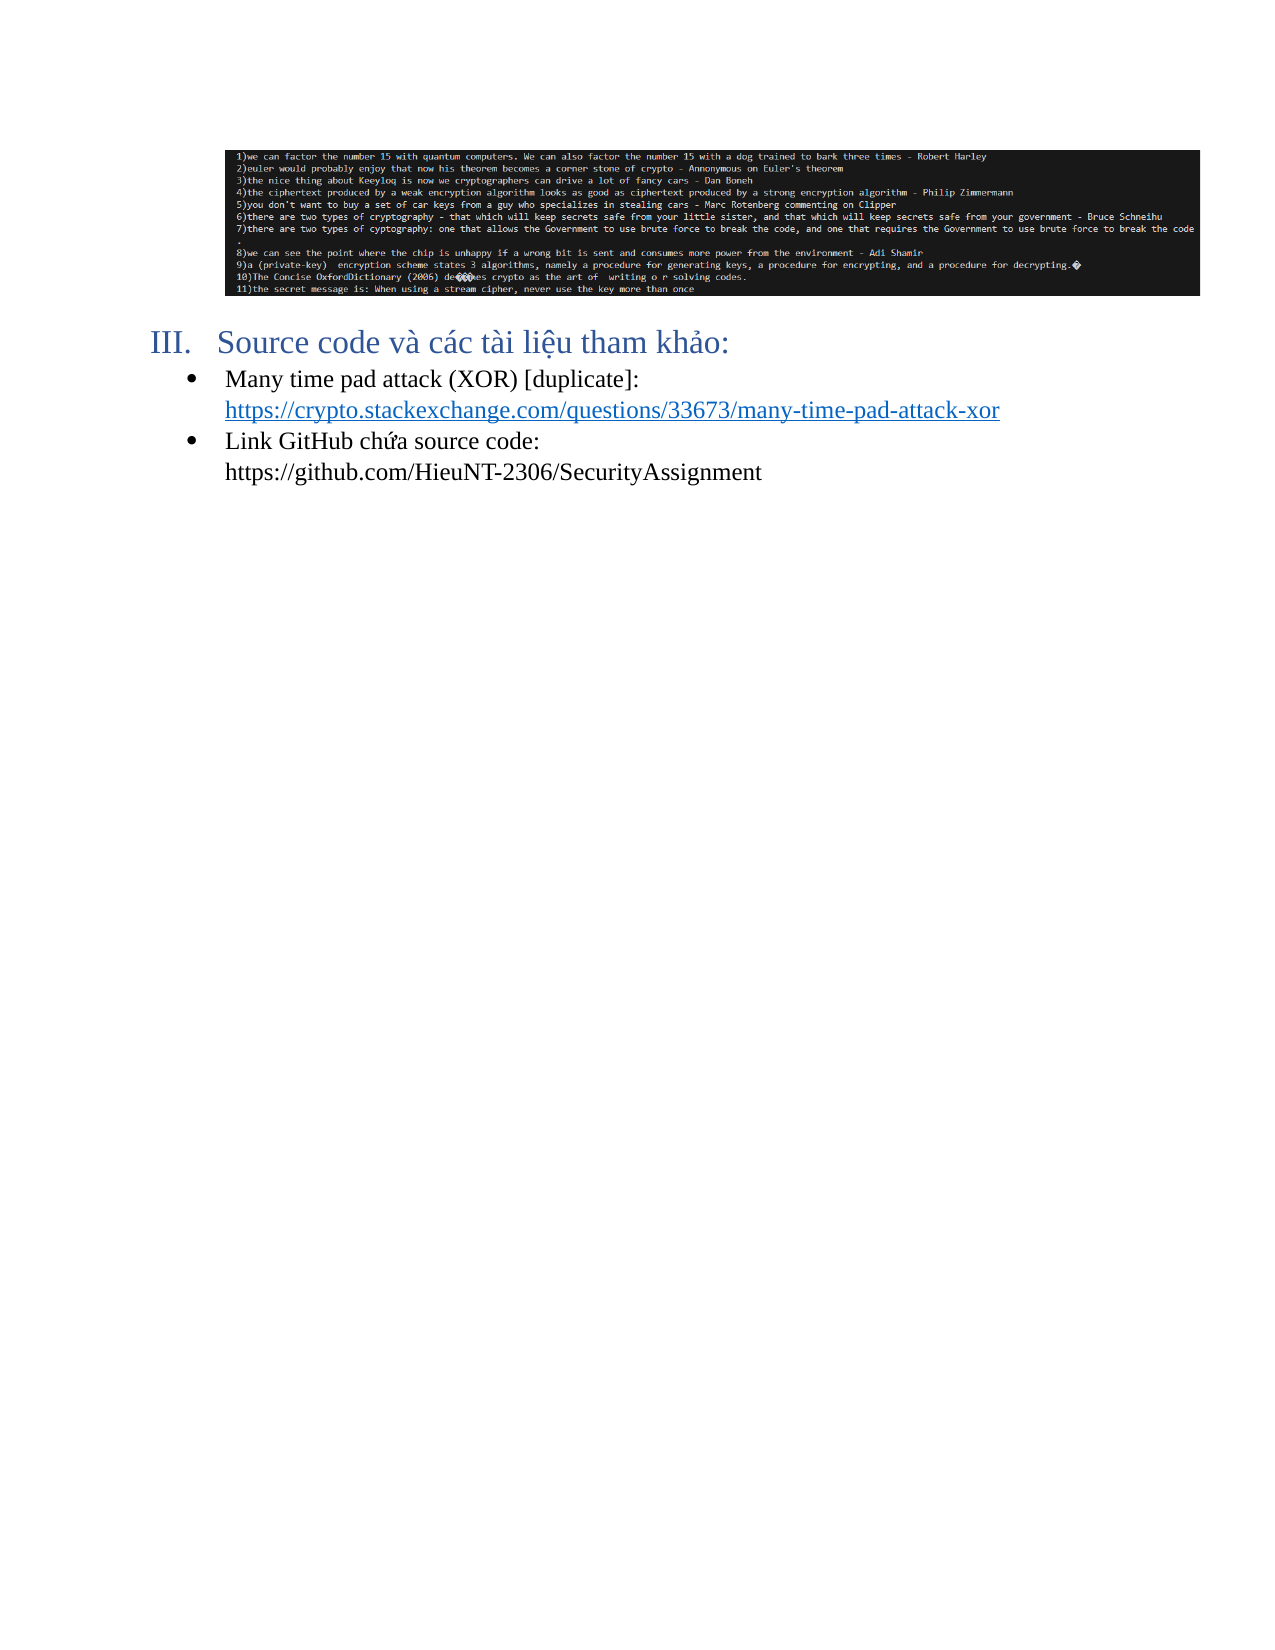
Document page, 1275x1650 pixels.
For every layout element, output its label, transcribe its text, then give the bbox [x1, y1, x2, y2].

list https://github.com/HieuNT-2306/SecurityAssignment [225, 457, 1125, 486]
list Many time pad attack (XOR) [duplicate]: https://crypto.stackexchange.com/questions/33673/many-time-pad-attack-xor [187, 364, 1125, 424]
picture [225, 150, 1200, 296]
text III. Source code và các tài liệu tham khảo: [150, 323, 1125, 361]
list Link GitHub chứa source code: [187, 426, 1125, 455]
